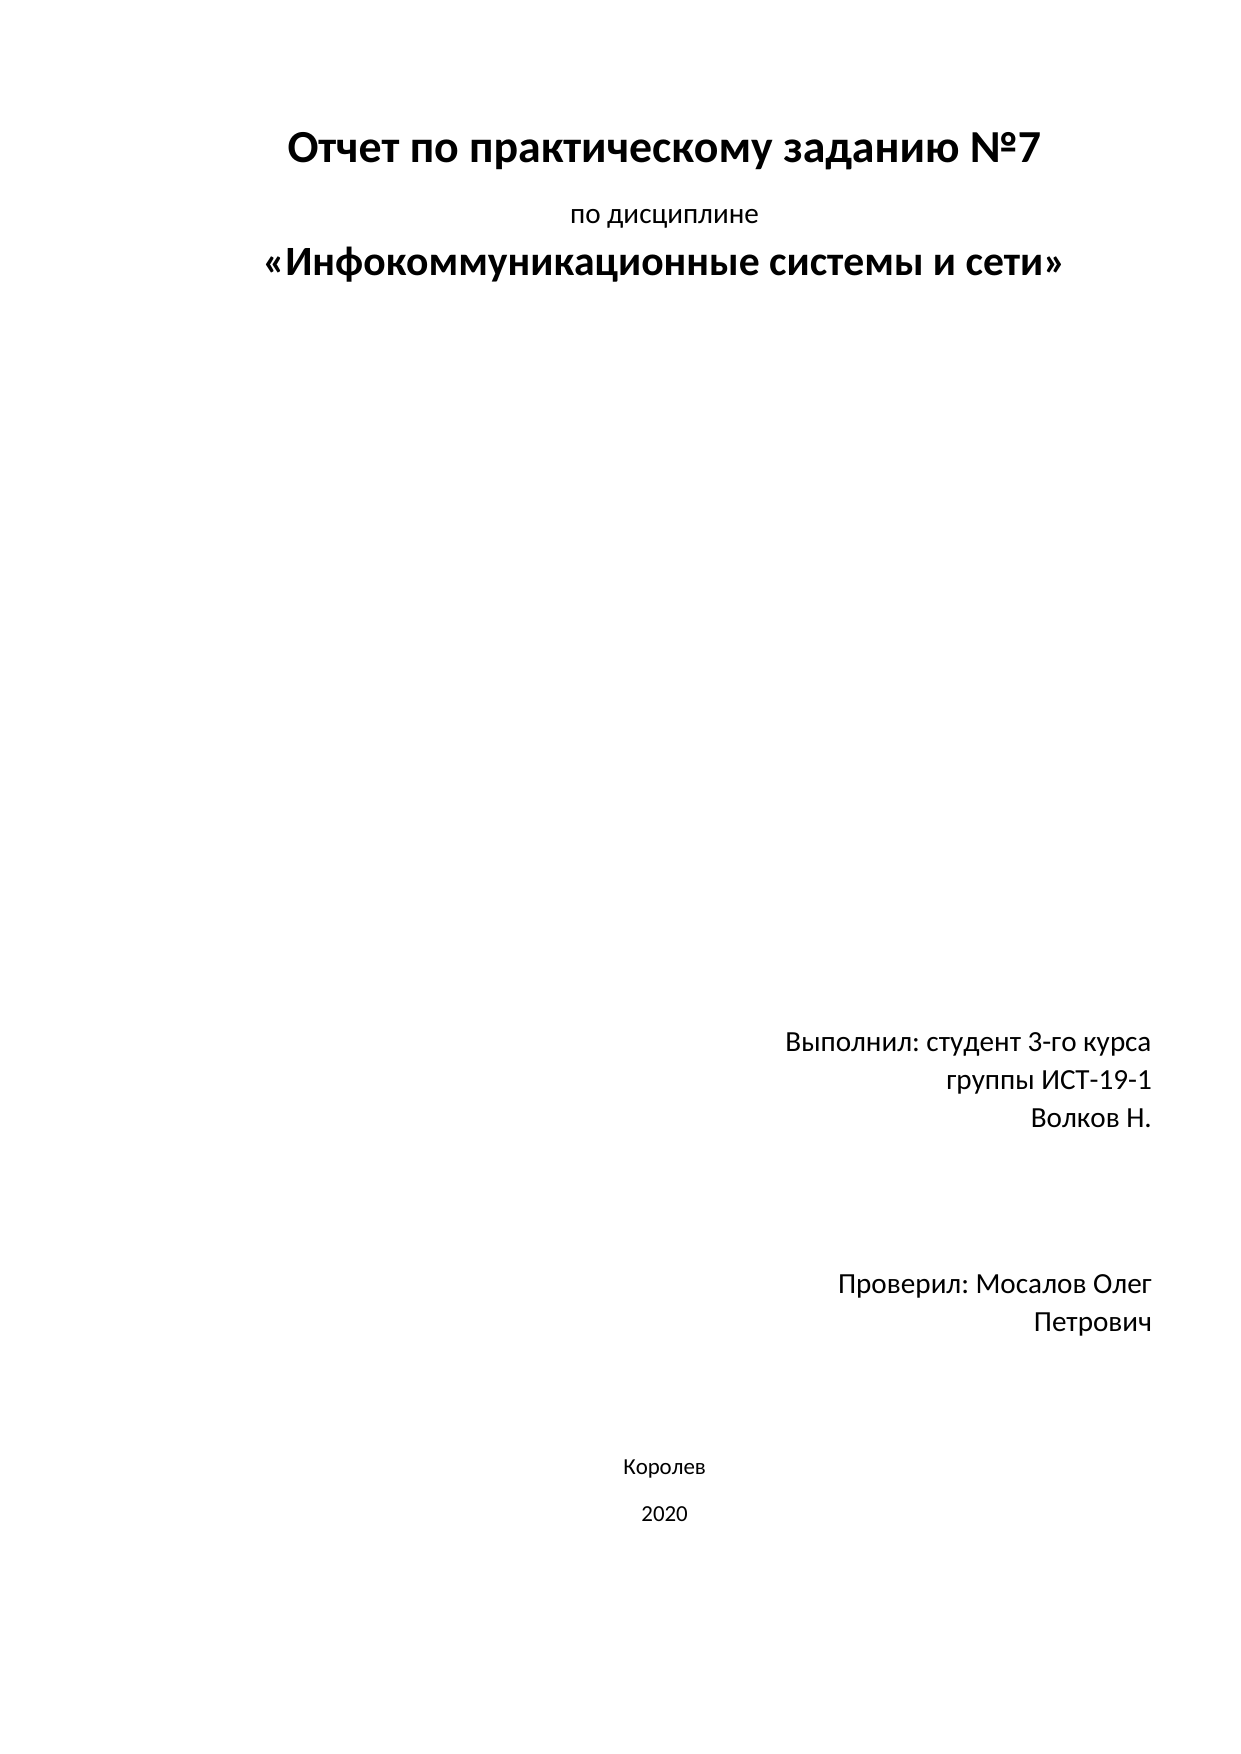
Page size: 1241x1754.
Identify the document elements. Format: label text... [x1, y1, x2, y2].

text Выполнил: студент 3-го курса группы ИСТ-19-1 Волков Н. [177, 1023, 1152, 1135]
text Проверил: Мосалов Олег Петрович [177, 1265, 1152, 1339]
text 2020 [177, 1499, 1152, 1527]
text по дисциплине «Инфокоммуникационные системы и сети» [177, 195, 1152, 286]
text Отчет по практическому заданию №7 [177, 118, 1152, 174]
text Королев [177, 1452, 1152, 1480]
